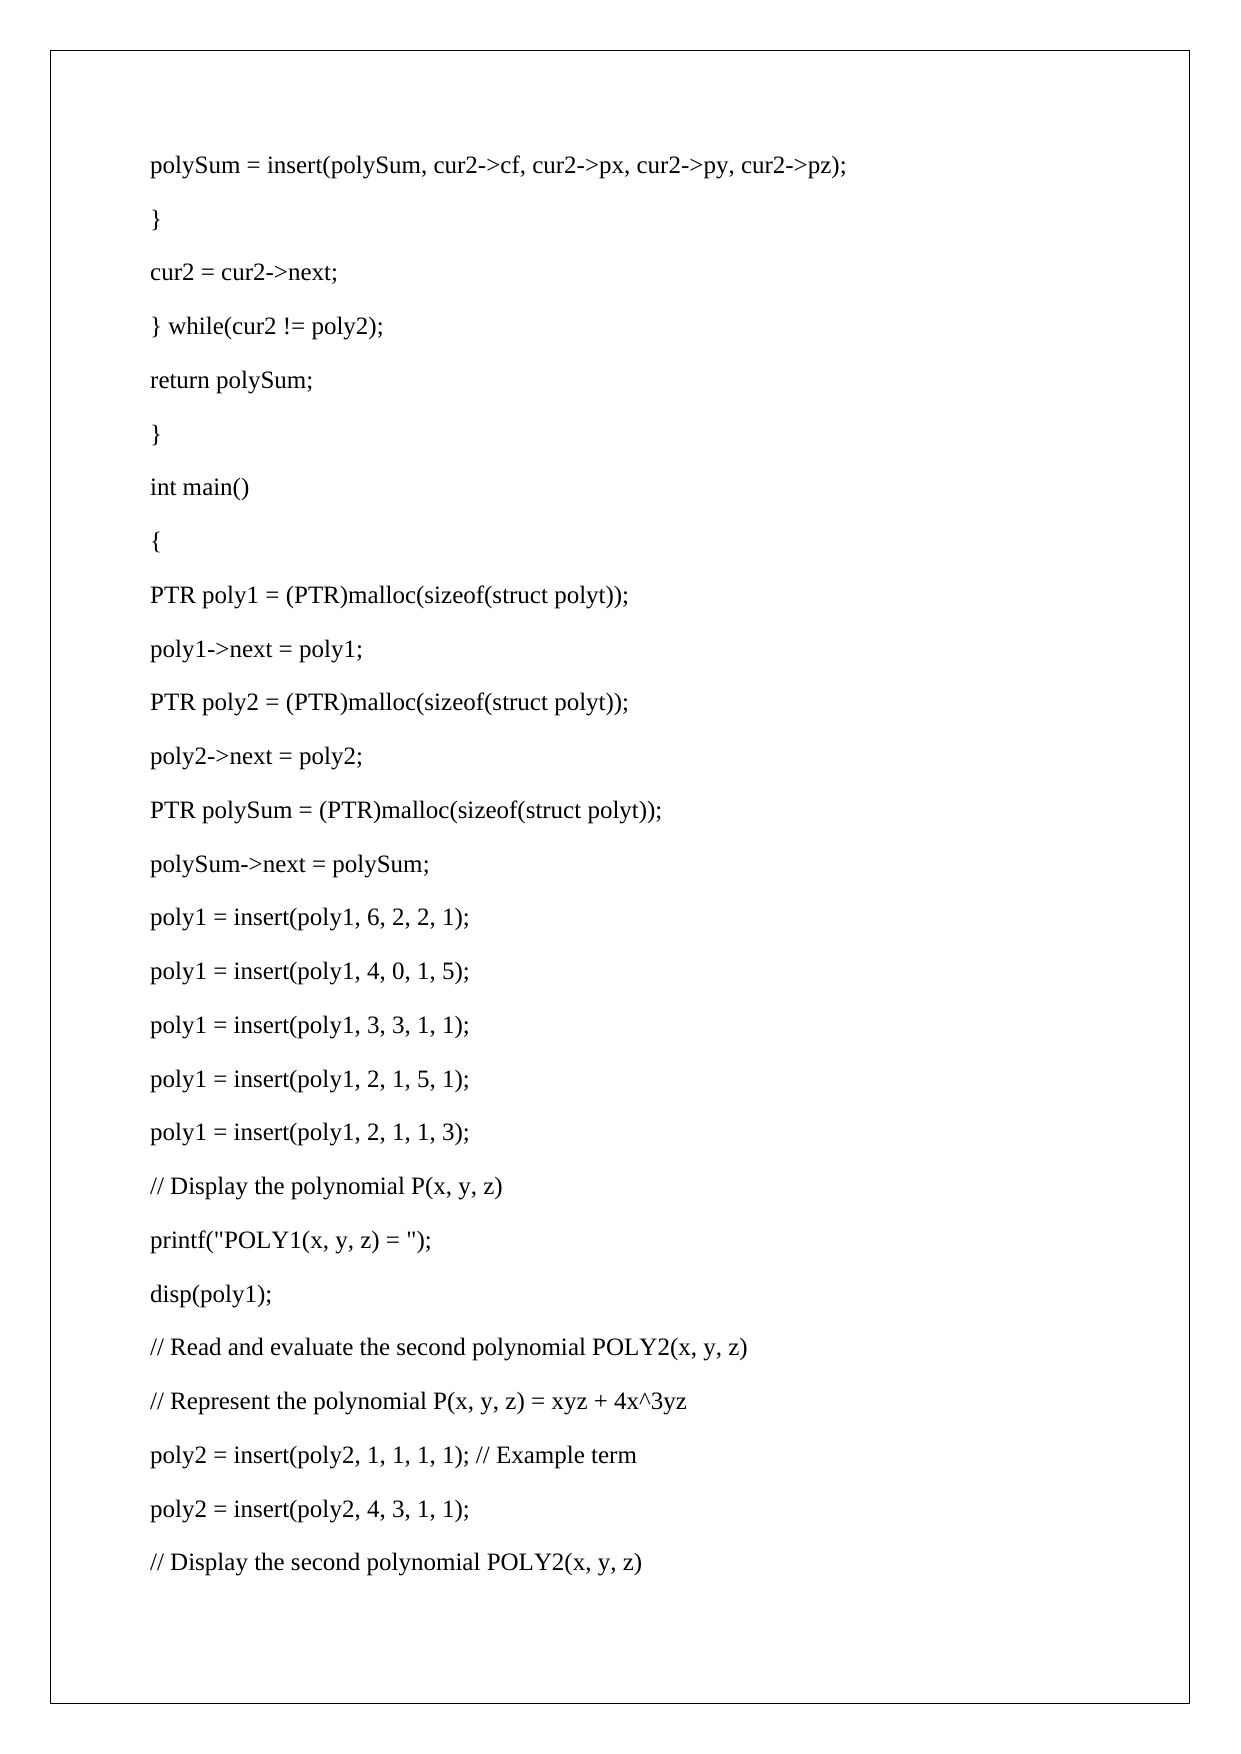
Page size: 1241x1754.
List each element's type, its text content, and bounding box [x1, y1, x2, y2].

text { [150, 526, 1090, 555]
text poly1 = insert(poly1, 3, 3, 1, 1); [150, 1010, 1090, 1039]
text poly1 = insert(poly1, 2, 1, 1, 3); [150, 1117, 1090, 1146]
text polySum->next = polySum; [150, 849, 1090, 877]
text } [150, 204, 1090, 232]
text poly1 = insert(poly1, 4, 0, 1, 5); [150, 956, 1090, 985]
text poly2 = insert(poly2, 1, 1, 1, 1); // Example term [150, 1440, 1090, 1469]
text cur2 = cur2->next; [150, 257, 1090, 286]
text // Read and evaluate the second polynomial POLY2(x, y, z) [150, 1332, 1090, 1361]
text int main() [150, 472, 1090, 501]
text disp(poly1); [150, 1279, 1090, 1307]
text PTR polySum = (PTR)malloc(sizeof(struct polyt)); [150, 795, 1090, 824]
text PTR poly2 = (PTR)malloc(sizeof(struct polyt)); [150, 687, 1090, 716]
text printf("POLY1(x, y, z) = "); [150, 1225, 1090, 1254]
text // Display the second polynomial POLY2(x, y, z) [150, 1547, 1090, 1576]
text poly2 = insert(poly2, 4, 3, 1, 1); [150, 1494, 1090, 1522]
text poly2->next = poly2; [150, 741, 1090, 770]
text poly1->next = poly1; [150, 634, 1090, 662]
text PTR poly1 = (PTR)malloc(sizeof(struct polyt)); [150, 580, 1090, 609]
text // Display the polynomial P(x, y, z) [150, 1171, 1090, 1200]
text poly1 = insert(poly1, 6, 2, 2, 1); [150, 902, 1090, 931]
text polySum = insert(polySum, cur2->cf, cur2->px, cur2->py, cur2->pz); [150, 150, 1090, 179]
text return polySum; [150, 365, 1090, 394]
text } while(cur2 != poly2); [150, 311, 1090, 340]
text // Represent the polynomial P(x, y, z) = xyz + 4x^3yz [150, 1386, 1090, 1415]
text poly1 = insert(poly1, 2, 1, 5, 1); [150, 1064, 1090, 1092]
text } [150, 419, 1090, 447]
